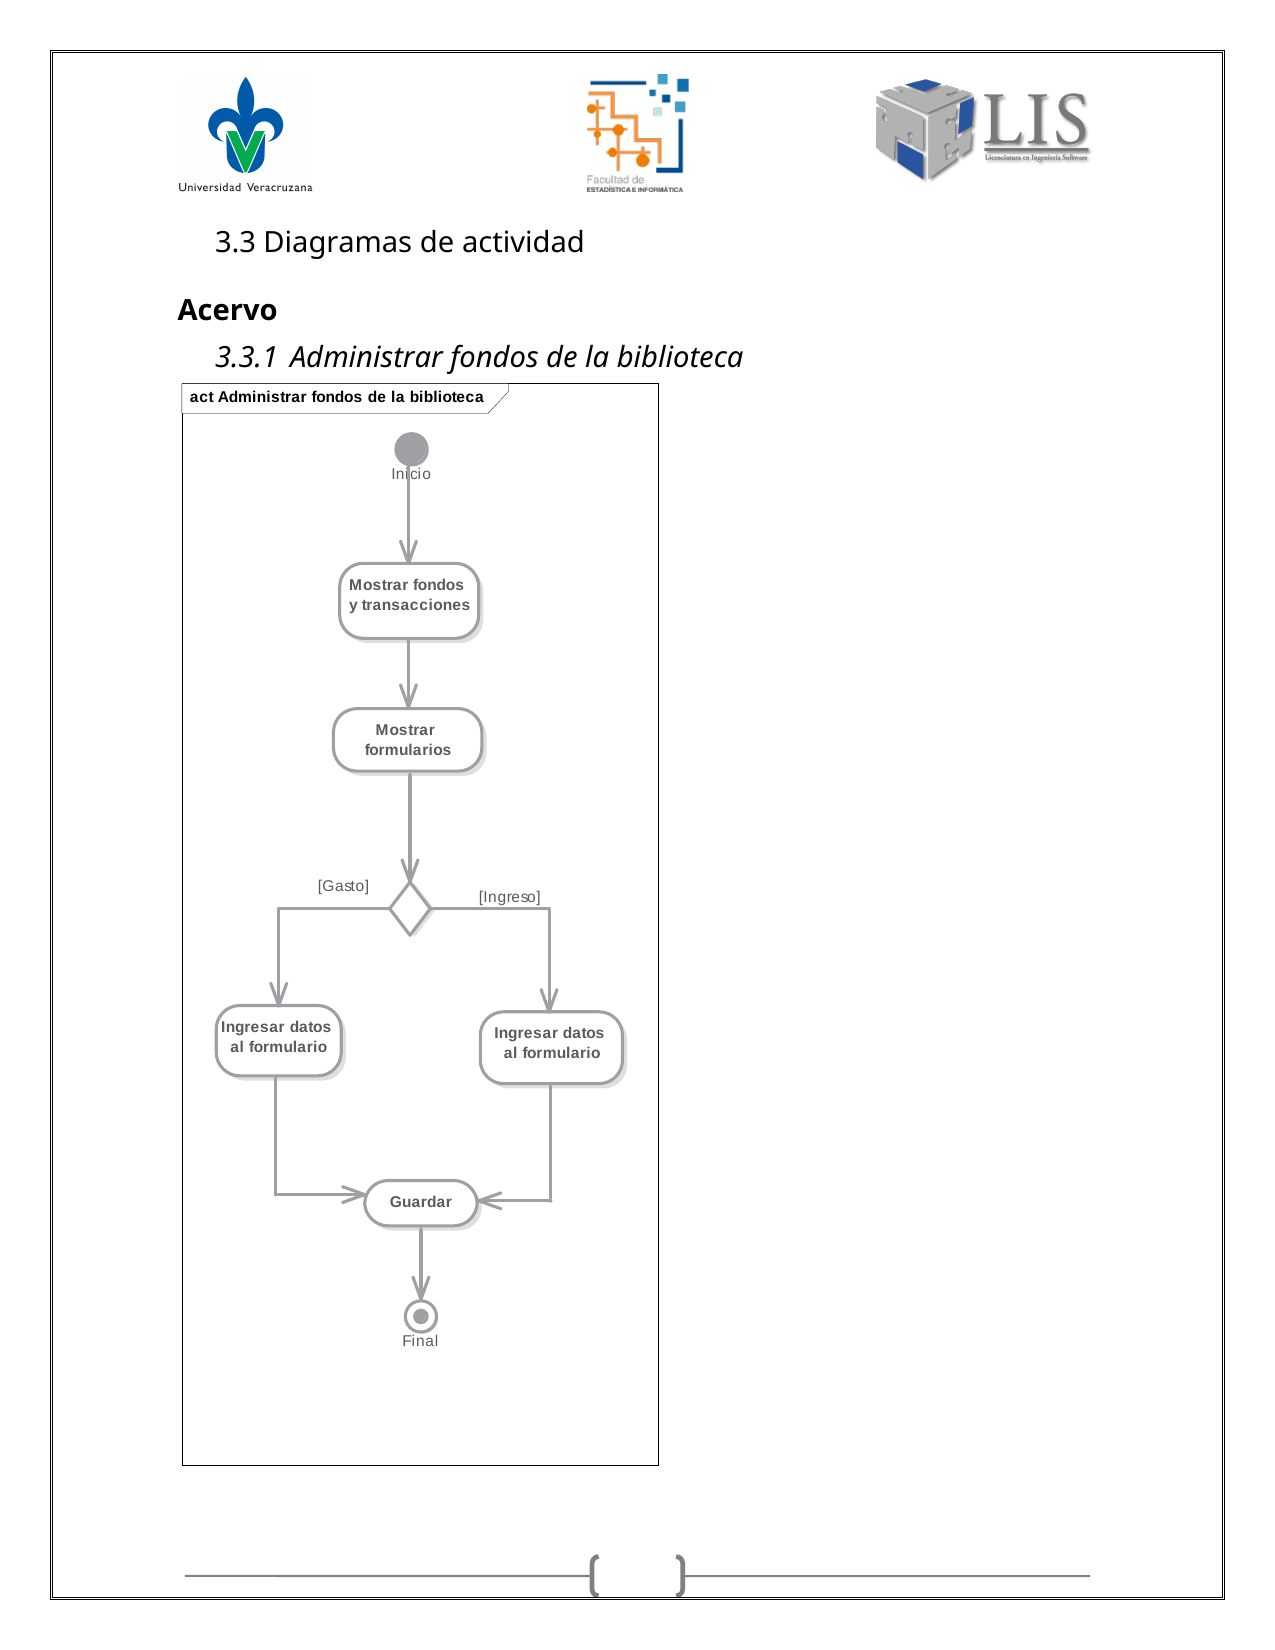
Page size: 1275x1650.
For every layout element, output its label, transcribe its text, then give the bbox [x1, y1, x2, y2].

text Diagramas de actividad [215, 221, 1098, 261]
picture [177, 74, 313, 193]
picture [867, 74, 1098, 193]
text Administrar fondos de la biblioteca [215, 336, 1098, 376]
text Acervo [177, 289, 1098, 329]
